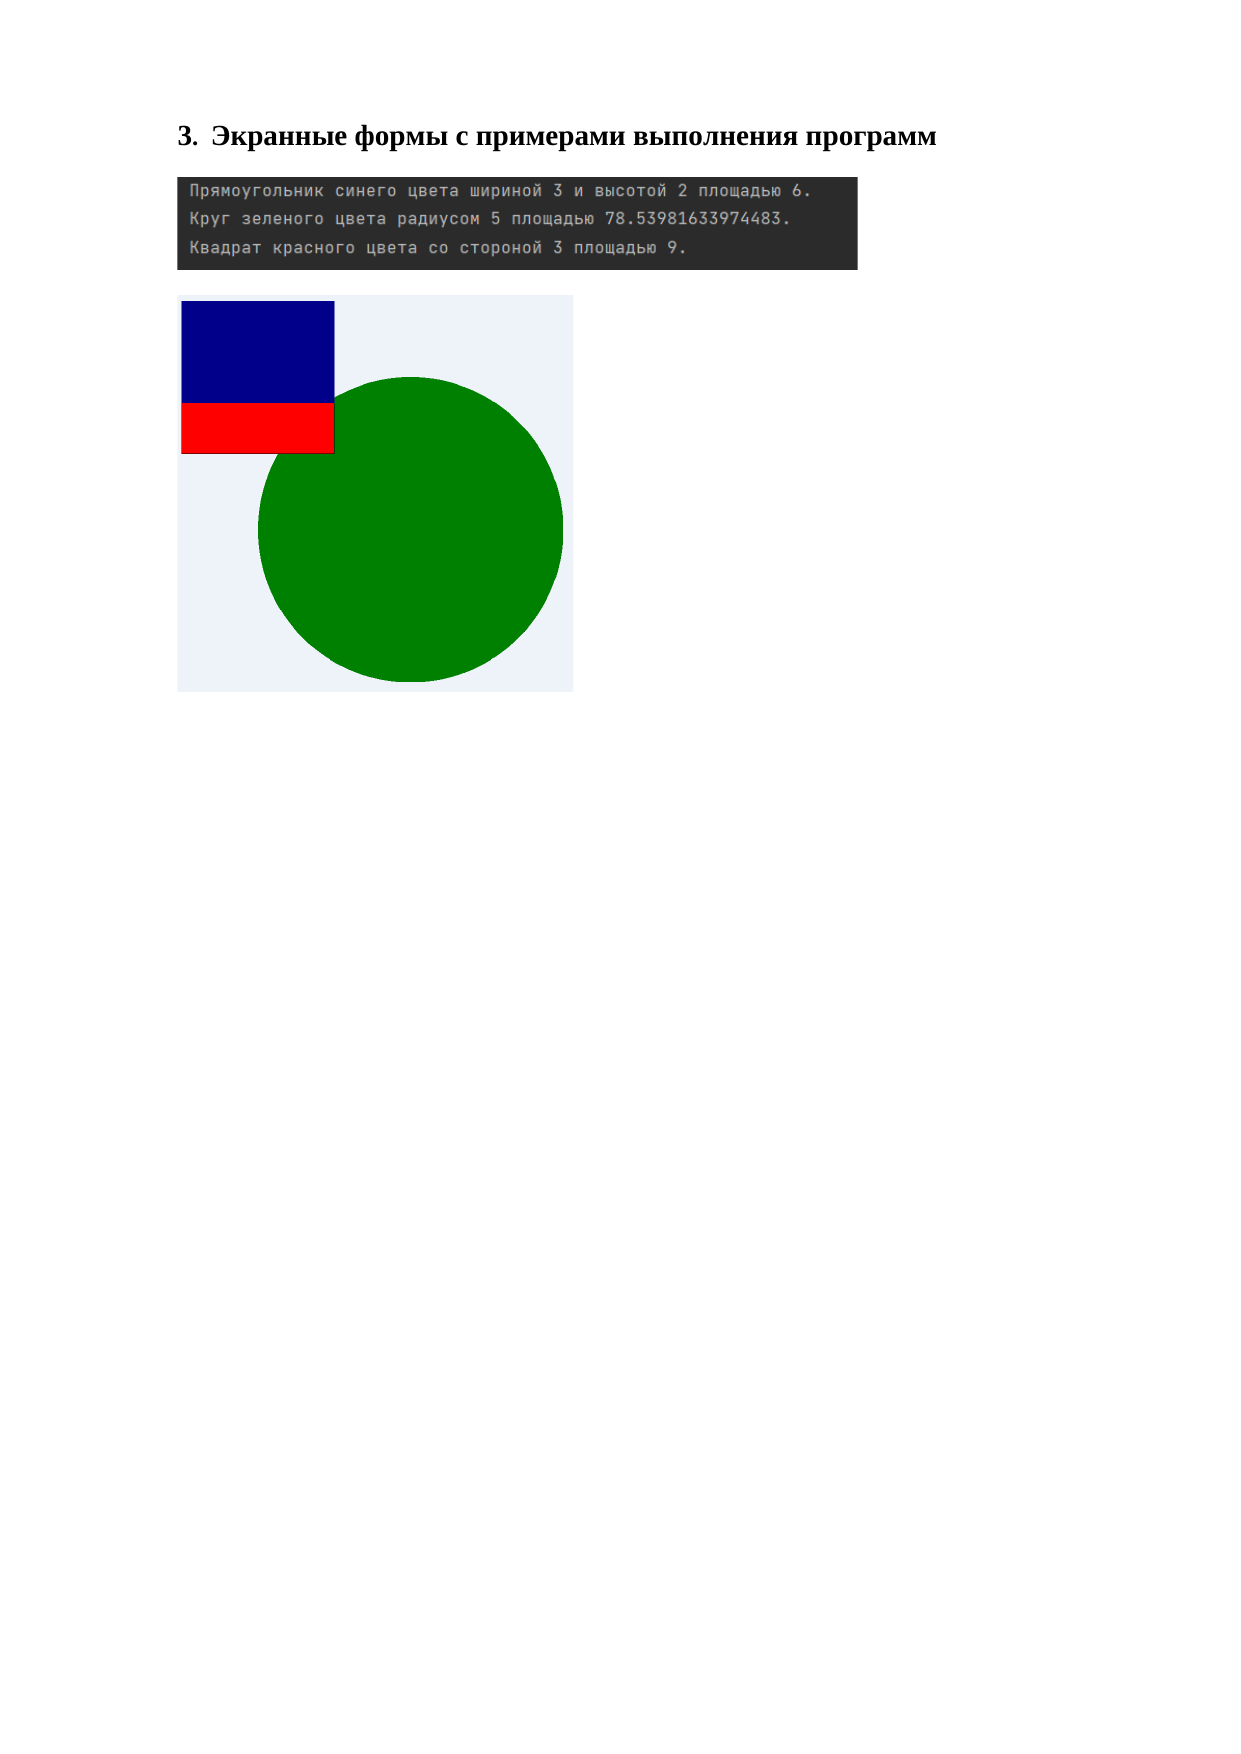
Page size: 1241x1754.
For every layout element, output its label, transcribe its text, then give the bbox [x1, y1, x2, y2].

text 3. Экранные формы с примерами выполнения программ [177, 118, 1152, 152]
picture [177, 177, 858, 270]
picture [177, 295, 574, 692]
